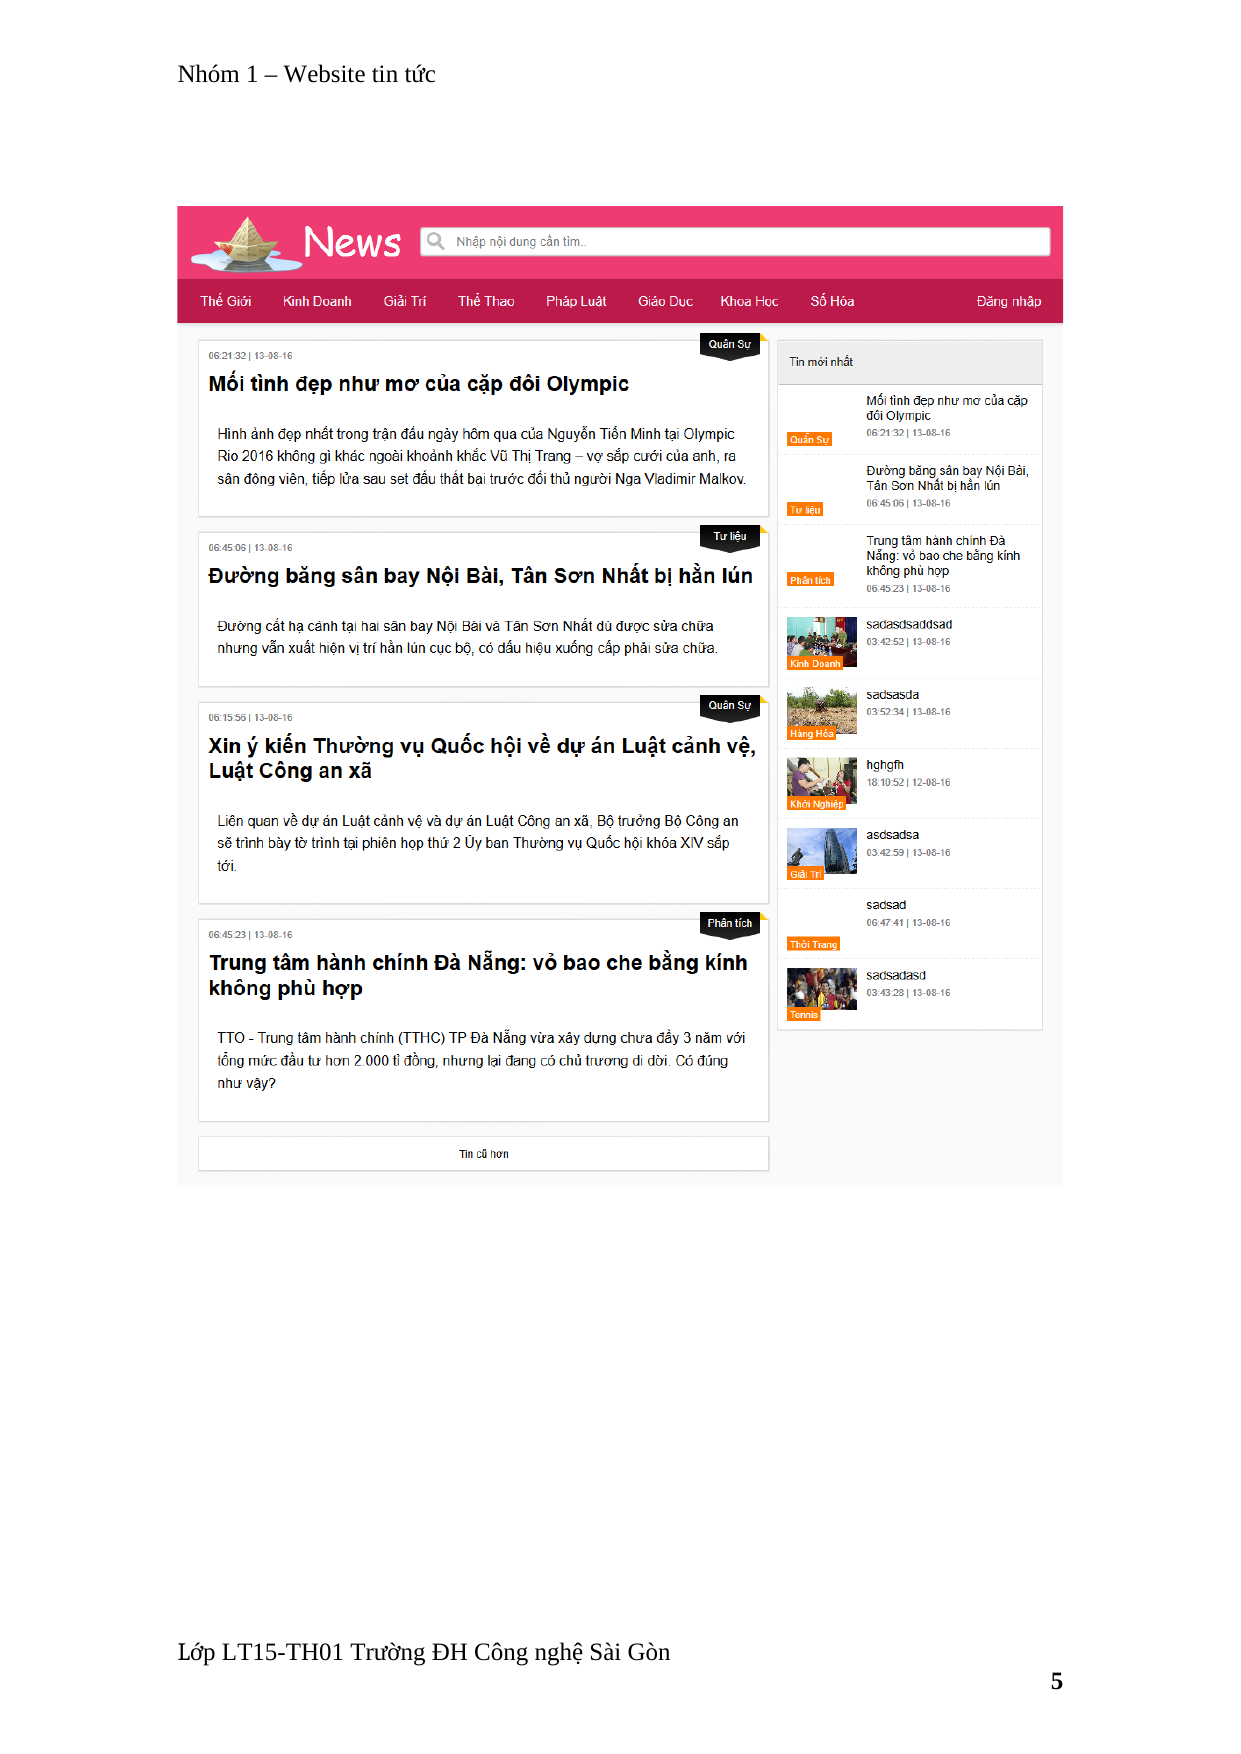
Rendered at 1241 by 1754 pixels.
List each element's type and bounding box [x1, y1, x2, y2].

picture [177, 206, 1064, 1187]
